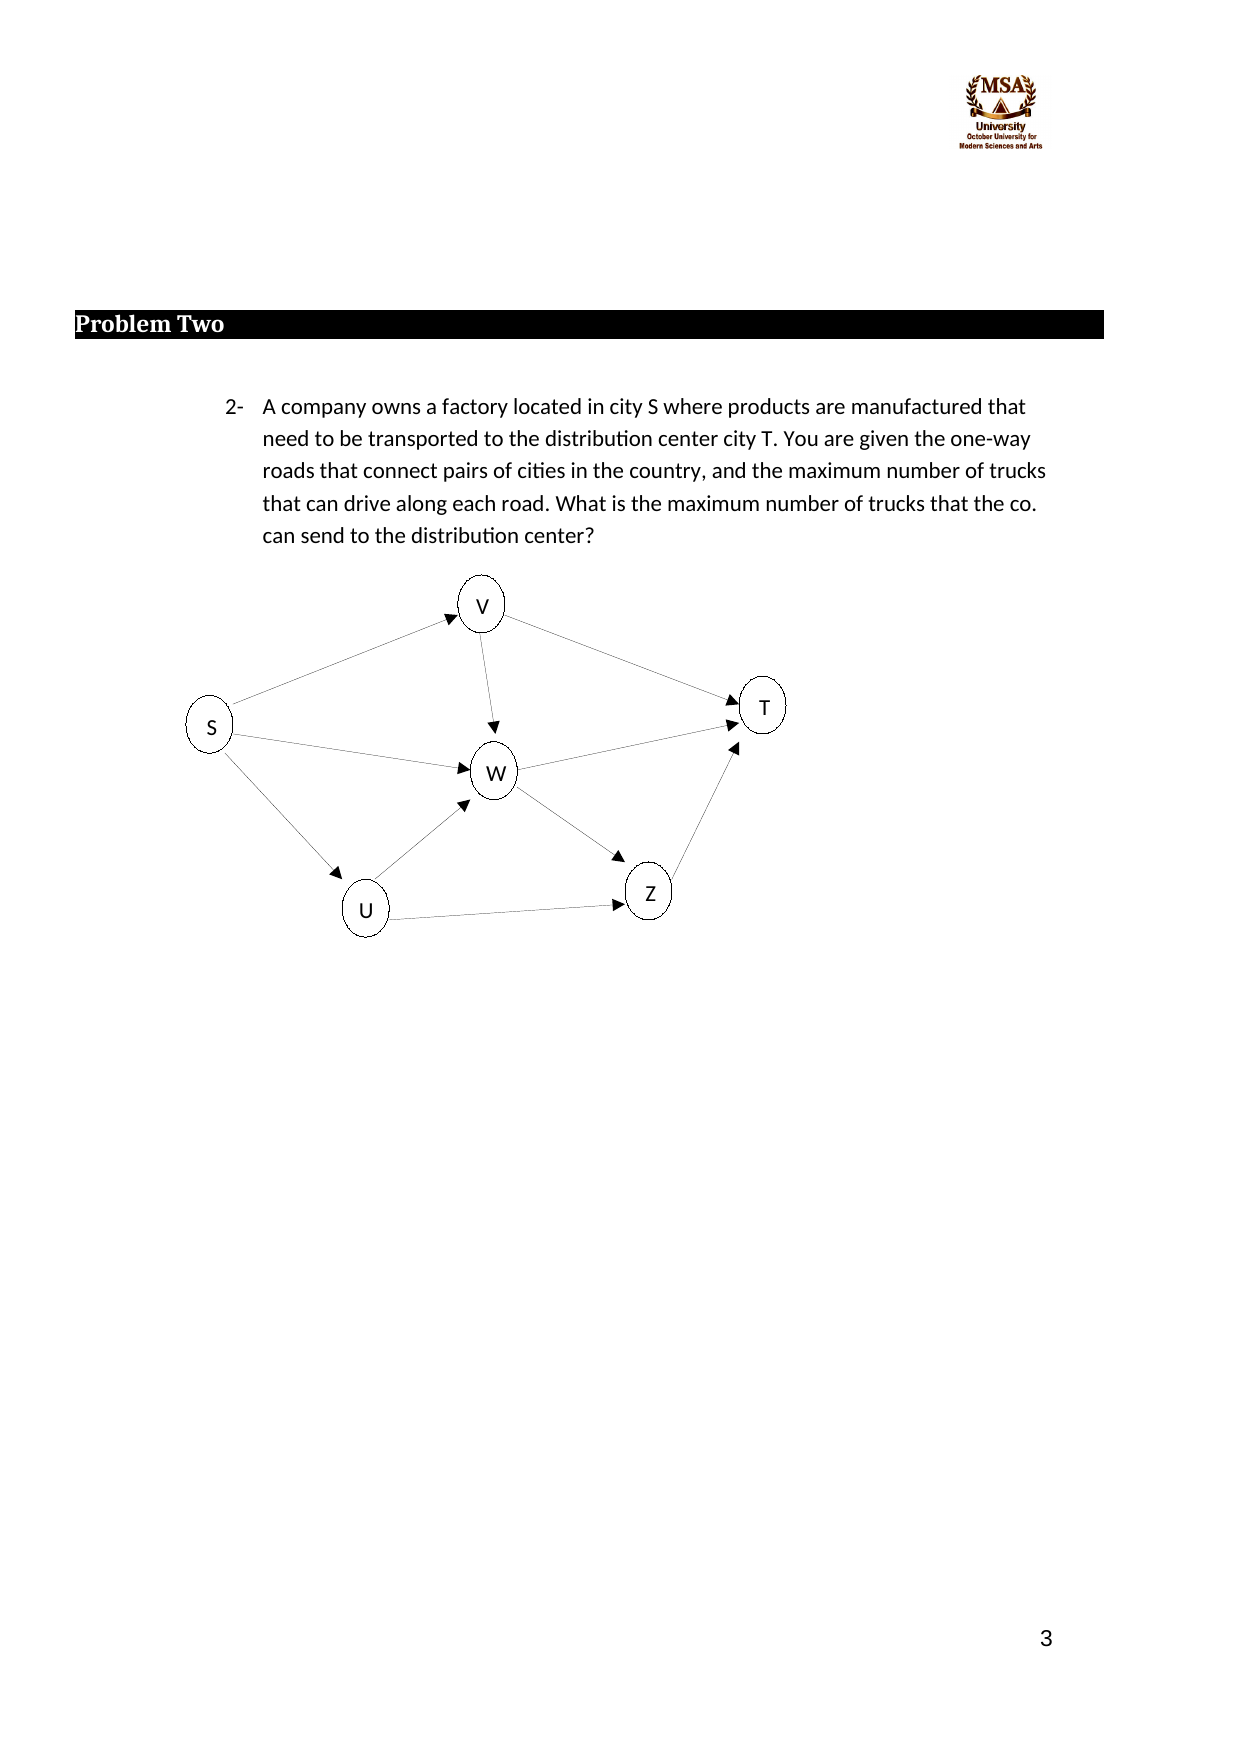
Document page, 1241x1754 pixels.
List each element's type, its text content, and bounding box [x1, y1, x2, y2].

picture [949, 75, 1053, 149]
list A company owns a factory located in city S where products are manufactured that need to be transported to the distribution center city T. You are given the one-way roads that connect pairs of cities in the country, and the maximum number of trucks that can drive along each road. What is the maximum number of trucks that the co. can send to the distribution center? [225, 392, 1053, 549]
text Problem Two [75, 310, 1104, 339]
